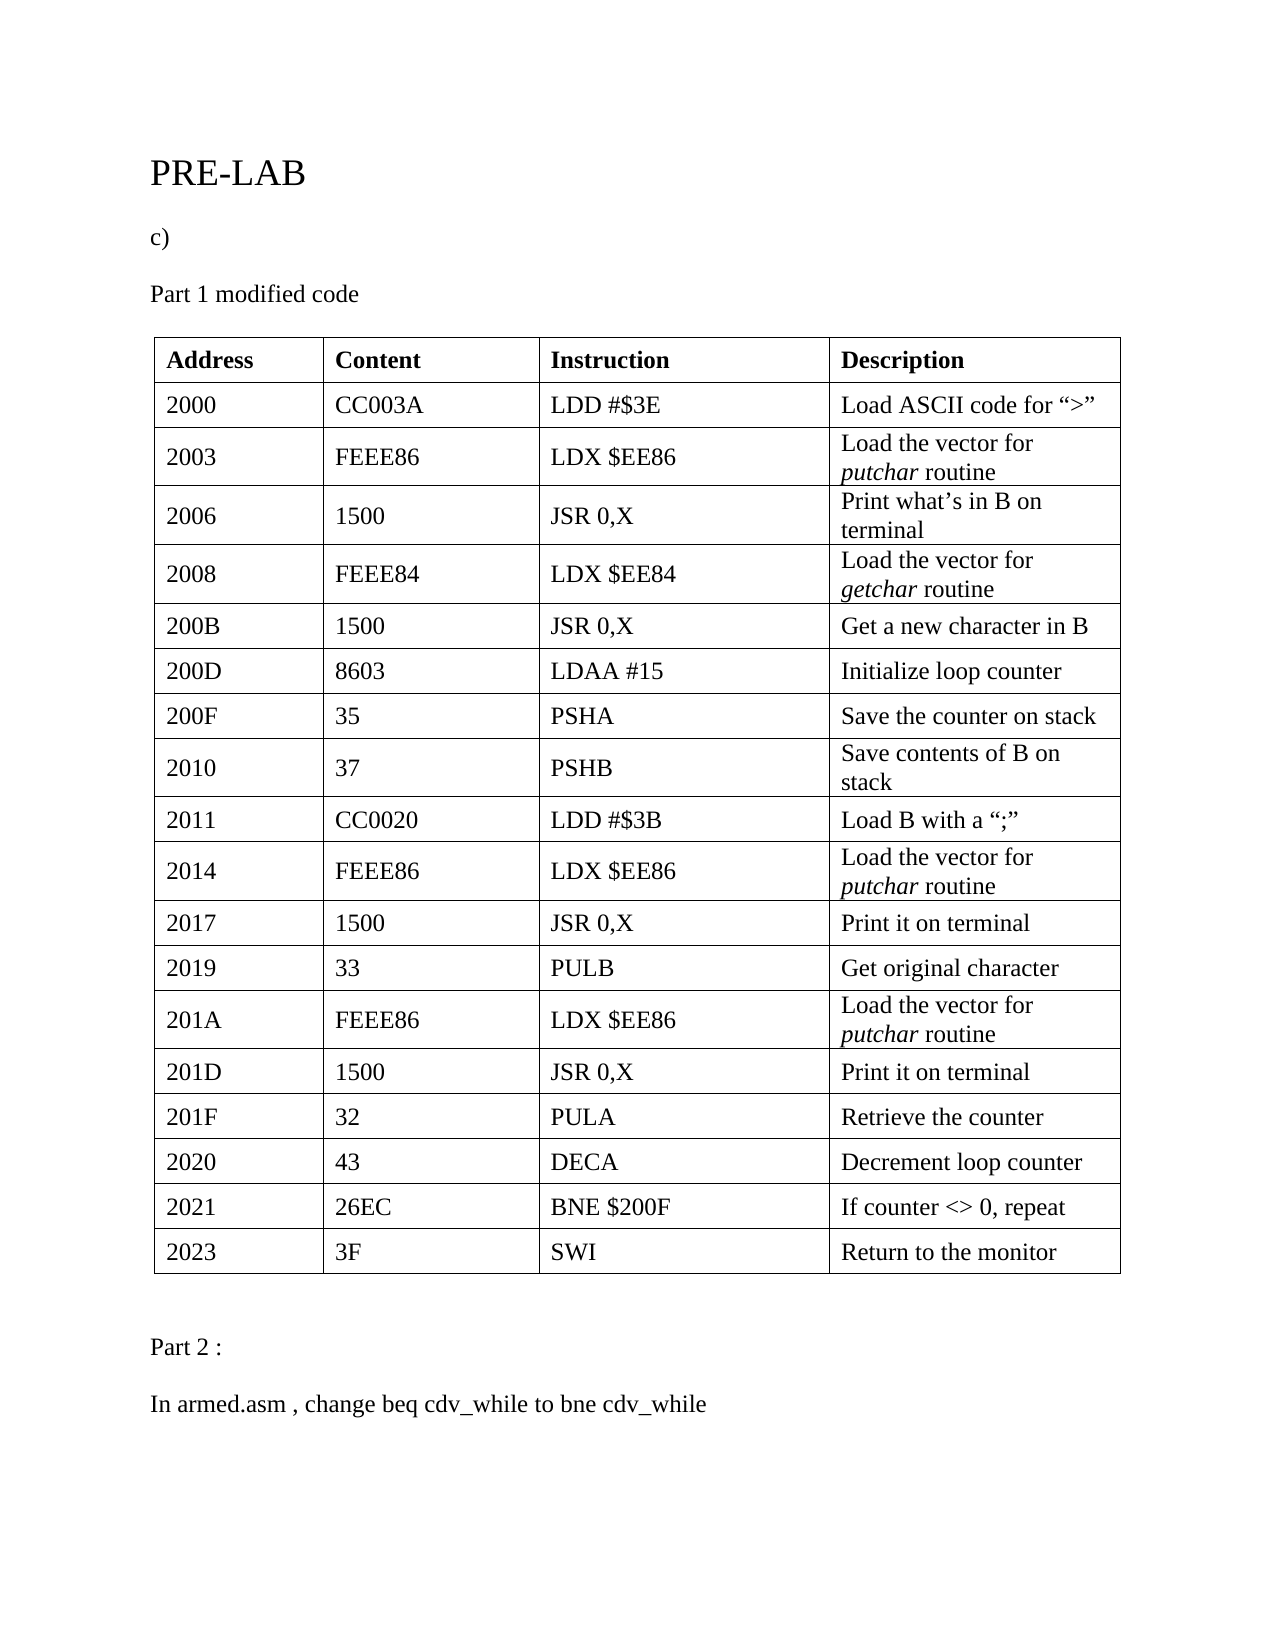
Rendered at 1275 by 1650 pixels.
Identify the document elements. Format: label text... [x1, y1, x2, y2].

table_cell Load the vector for getchar routine [830, 545, 1120, 602]
table_cell PSHB [540, 739, 829, 796]
table_cell JSR 0,X [540, 604, 829, 647]
table_cell Print it on terminal [830, 1049, 1120, 1093]
text Part 1 modified code [150, 279, 1125, 308]
table_cell Decrement loop counter [830, 1139, 1120, 1183]
text Part 2 : [150, 1332, 1125, 1360]
table_cell LDD #$3E [540, 383, 829, 427]
table_cell FEEE84 [324, 545, 539, 602]
table_cell 200D [155, 649, 323, 692]
table_cell FEEE86 [324, 428, 539, 485]
table_cell 35 [324, 694, 539, 737]
table_header Description [830, 338, 1120, 382]
table_cell 26EC [324, 1184, 539, 1228]
table_cell LDX $EE86 [540, 991, 829, 1048]
table_cell 8603 [324, 649, 539, 692]
table_cell 1500 [324, 604, 539, 647]
table_header Content [324, 338, 539, 382]
table_cell 2011 [155, 797, 323, 841]
table_cell 2020 [155, 1139, 323, 1183]
table_cell 201A [155, 991, 323, 1048]
table_cell 37 [324, 739, 539, 796]
table_cell BNE $200F [540, 1184, 829, 1228]
table_cell CC0020 [324, 797, 539, 841]
table_cell Load the vector for putchar routine [830, 991, 1120, 1048]
table_cell 33 [324, 946, 539, 989]
table_cell PSHA [540, 694, 829, 737]
table_cell 2006 [155, 486, 323, 544]
table_cell 2003 [155, 428, 323, 485]
table_cell Load the vector for putchar routine [830, 842, 1120, 899]
table_cell LDX $EE86 [540, 428, 829, 485]
table_cell Print what’s in B on terminal [830, 486, 1120, 544]
table_cell 2000 [155, 383, 323, 427]
table_cell 2014 [155, 842, 323, 899]
table_cell Save contents of B on stack [830, 739, 1120, 796]
table_cell 201F [155, 1094, 323, 1138]
table_cell FEEE86 [324, 842, 539, 899]
table_cell JSR 0,X [540, 486, 829, 544]
table_cell 2010 [155, 739, 323, 796]
table_cell FEEE86 [324, 991, 539, 1048]
table_cell 32 [324, 1094, 539, 1138]
table_cell If counter <> 0, repeat [830, 1184, 1120, 1228]
table_cell Initialize loop counter [830, 649, 1120, 692]
table_cell LDD #$3B [540, 797, 829, 841]
table_header Instruction [540, 338, 829, 382]
table_cell 200B [155, 604, 323, 647]
table_cell PULA [540, 1094, 829, 1138]
table_cell 2021 [155, 1184, 323, 1228]
table_cell Print it on terminal [830, 901, 1120, 944]
table_cell 2023 [155, 1229, 323, 1273]
table_cell JSR 0,X [540, 901, 829, 944]
table_cell Return to the monitor [830, 1229, 1120, 1273]
table_cell SWI [540, 1229, 829, 1273]
table_cell Load B with a “;” [830, 797, 1120, 841]
table_cell LDX $EE86 [540, 842, 829, 899]
table_cell 201D [155, 1049, 323, 1093]
table_cell 1500 [324, 1049, 539, 1093]
table_cell Get a new character in B [830, 604, 1120, 647]
table_cell LDX $EE84 [540, 545, 829, 602]
table_cell 3F [324, 1229, 539, 1273]
table_cell 43 [324, 1139, 539, 1183]
text PRE-LAB [150, 150, 1125, 193]
table_cell 1500 [324, 901, 539, 944]
table_cell Retrieve the counter [830, 1094, 1120, 1138]
table_cell 1500 [324, 486, 539, 544]
table_cell Load the vector for putchar routine [830, 428, 1120, 485]
table_cell Load ASCII code for “>” [830, 383, 1120, 427]
text In armed.asm , change beq cdv_while to bne cdv_while [150, 1389, 1125, 1418]
text c) [150, 222, 1125, 251]
table_cell 2008 [155, 545, 323, 602]
table_cell 2019 [155, 946, 323, 989]
table_cell Save the counter on stack [830, 694, 1120, 737]
table_cell DECA [540, 1139, 829, 1183]
table_cell JSR 0,X [540, 1049, 829, 1093]
table_header Address [155, 338, 323, 382]
table_cell Get original character [830, 946, 1120, 989]
table_cell LDAA #15 [540, 649, 829, 692]
table_cell 200F [155, 694, 323, 737]
table_cell 2017 [155, 901, 323, 944]
table_cell CC003A [324, 383, 539, 427]
table_cell PULB [540, 946, 829, 989]
